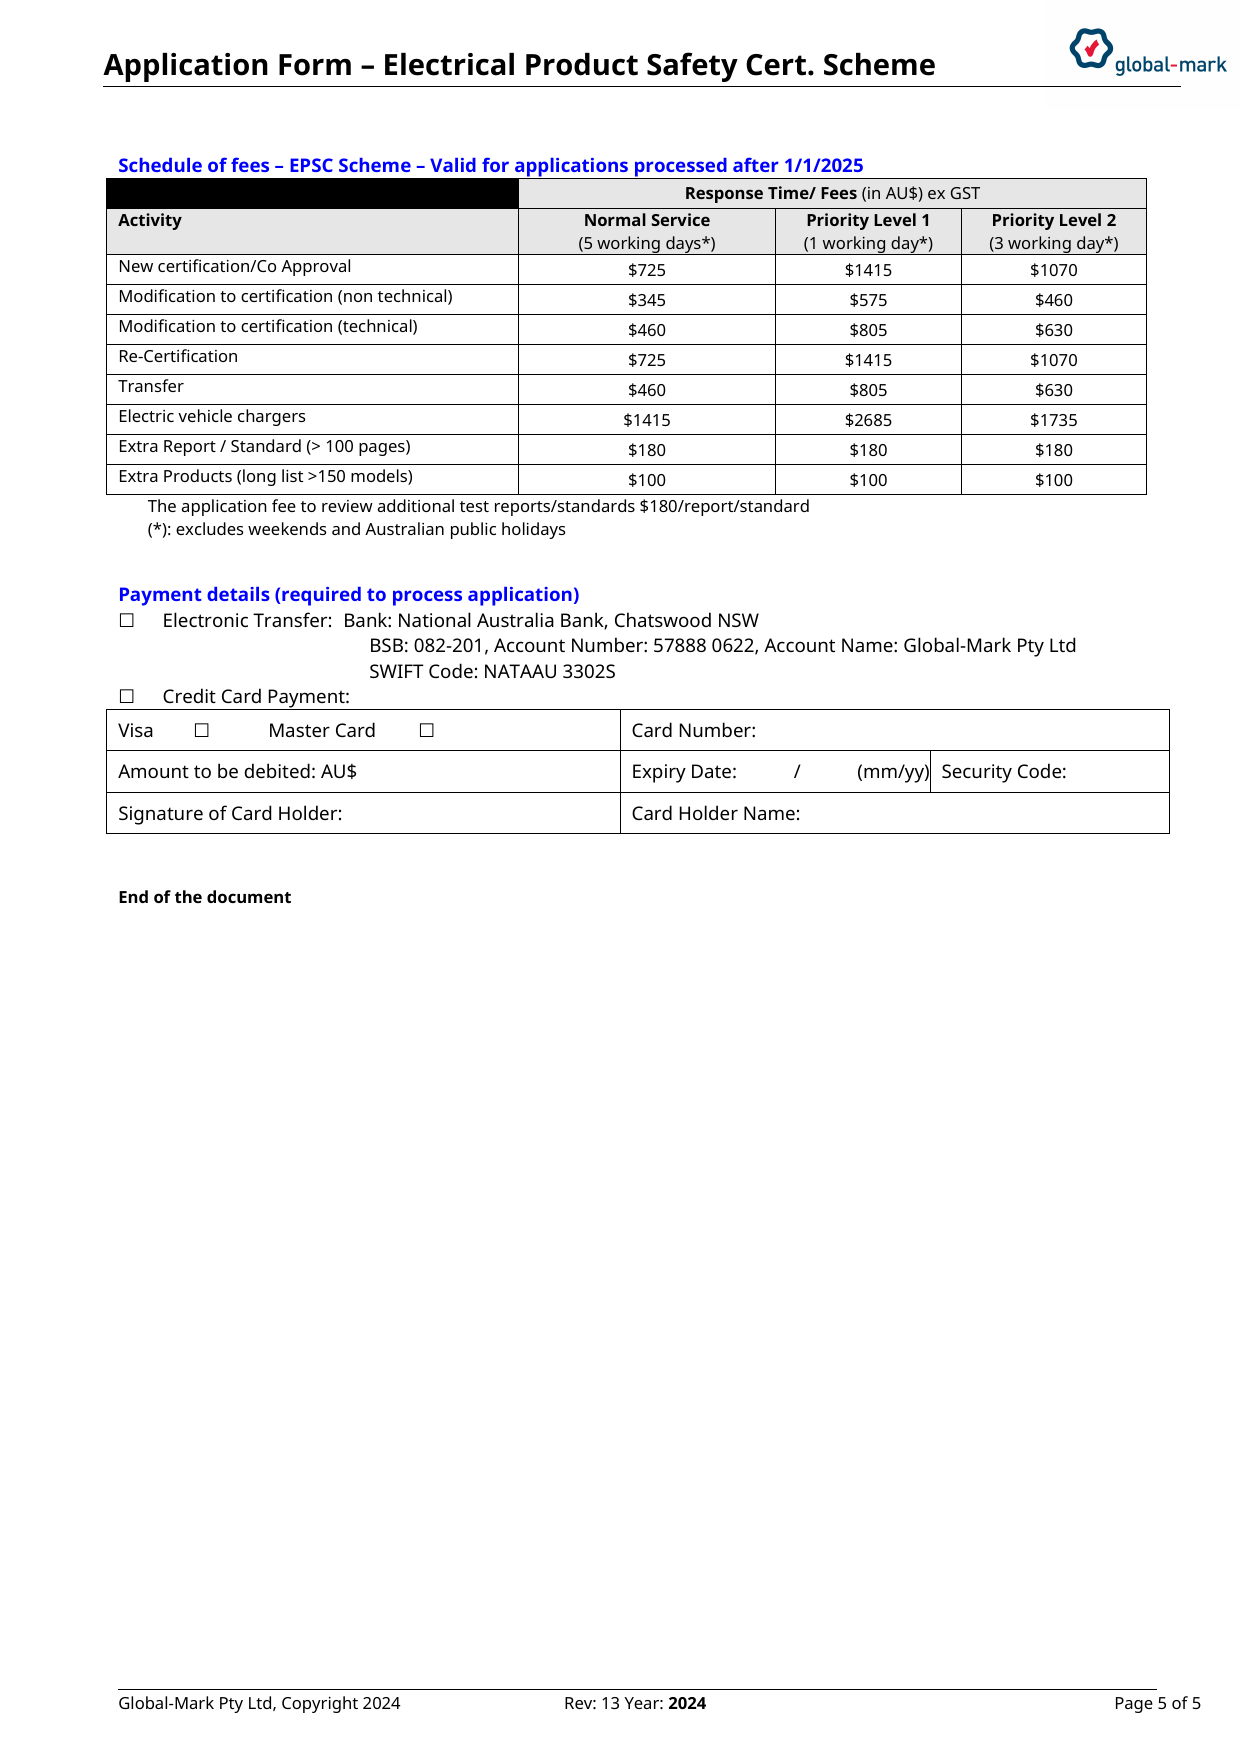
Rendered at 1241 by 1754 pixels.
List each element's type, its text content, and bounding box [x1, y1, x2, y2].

table_cell $180 [962, 435, 1146, 464]
table_header Response Time/ Fees (in AU$) ex GST [519, 179, 1146, 208]
table_cell $1415 [519, 405, 775, 434]
table_cell $100 [776, 465, 961, 494]
text The application fee to review additional test reports/standards $180/report/standard [148, 495, 1181, 518]
table_cell Signature of Card Holder: [107, 793, 620, 833]
table_cell $100 [519, 465, 775, 494]
table_cell Transfer [107, 375, 518, 404]
table_cell $460 [962, 285, 1146, 314]
table_cell $630 [962, 375, 1146, 404]
text BSB: 082-201, Account Number: 57888 0622, Account Name: Global-Mark Pty Ltd [369, 632, 1157, 658]
table_cell $630 [962, 315, 1146, 344]
table_cell New certification/Co Approval [107, 255, 518, 284]
table_cell Extra Report / Standard (> 100 pages) [107, 435, 518, 464]
table_cell Normal Service (5 working days*) [519, 209, 775, 254]
table_cell Priority Level 1 (1 working day*) [776, 209, 961, 254]
table_cell Electric vehicle chargers [107, 405, 518, 434]
text (*): excludes weekends and Australian public holidays [148, 518, 1181, 541]
table_cell $1735 [962, 405, 1146, 434]
table_cell Modification to certification (non technical) [107, 285, 518, 314]
table_cell $180 [519, 435, 775, 464]
table_cell Activity [107, 209, 518, 254]
table_header Visa Master Card [107, 710, 620, 750]
text Electronic Transfer: Bank: National Australia Bank, Chatswood NSW [118, 607, 1157, 632]
table_cell $2685 [776, 405, 961, 434]
text End of the document [118, 885, 1157, 908]
picture [1045, 0, 1241, 110]
table_cell $1415 [776, 255, 961, 284]
table_cell $575 [776, 285, 961, 314]
table_cell $1070 [962, 345, 1146, 374]
table_cell $1070 [962, 255, 1146, 284]
table_cell $1415 [776, 345, 961, 374]
text SWIFT Code: NATAAU 3302S [369, 658, 1157, 683]
table_cell Expiry Date: / (mm/yy) [621, 751, 930, 792]
table_cell $725 [519, 345, 775, 374]
table_cell Extra Products (long list >150 models) [107, 465, 518, 494]
table_cell Amount to be debited: AU$ [107, 751, 620, 792]
table_cell Card Holder Name: [621, 793, 1169, 833]
subtitle Payment details (required to process application) [118, 581, 1157, 607]
table_cell $805 [776, 375, 961, 404]
table_header Card Number: [621, 710, 1169, 750]
table_cell Security Code: [931, 751, 1169, 792]
table_cell Priority Level 2 (3 working day*) [962, 209, 1146, 254]
table_cell Re-Certification [107, 345, 518, 374]
subtitle Schedule of fees – EPSC Scheme – Valid for applications processed after 1/1/2025 [118, 152, 1157, 178]
table_cell Modification to certification (technical) [107, 315, 518, 344]
table_cell $460 [519, 375, 775, 404]
table_cell $100 [962, 465, 1146, 494]
table_header [107, 179, 518, 208]
table_cell $805 [776, 315, 961, 344]
table_cell $460 [519, 315, 775, 344]
table_cell $180 [776, 435, 961, 464]
table_cell $725 [519, 255, 775, 284]
text Credit Card Payment: [118, 683, 1157, 709]
table_cell $345 [519, 285, 775, 314]
